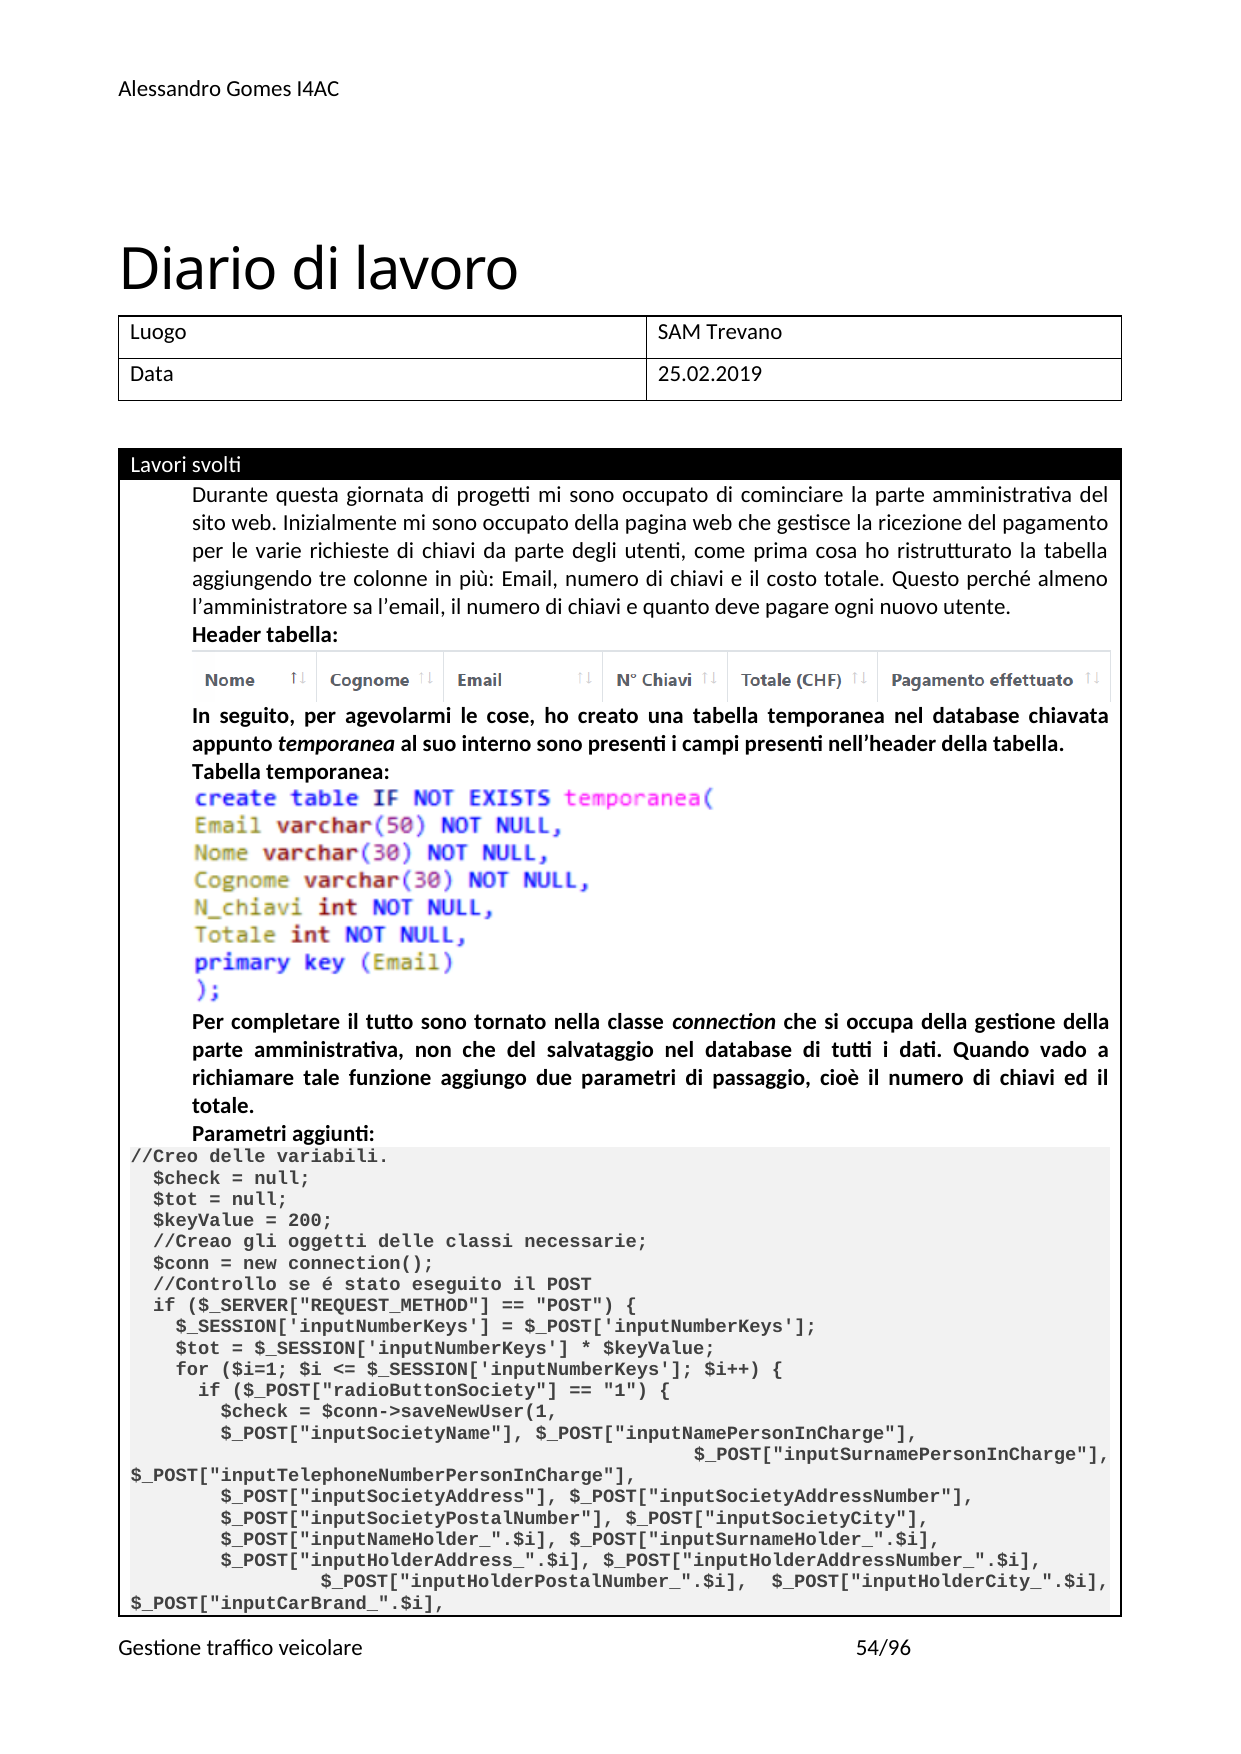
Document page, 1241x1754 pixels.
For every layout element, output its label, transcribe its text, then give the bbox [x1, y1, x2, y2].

picture [191, 785, 714, 1007]
table_cell Data [119, 359, 646, 400]
picture [191, 648, 1112, 702]
table_cell 25.02.2019 [647, 359, 1121, 400]
table_header Luogo [119, 317, 646, 358]
table_header Lavori svolti [120, 450, 1120, 478]
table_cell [120, 480, 1120, 1615]
table_header SAM Trevano [647, 317, 1121, 358]
title Diario di lavoro [118, 227, 1122, 315]
